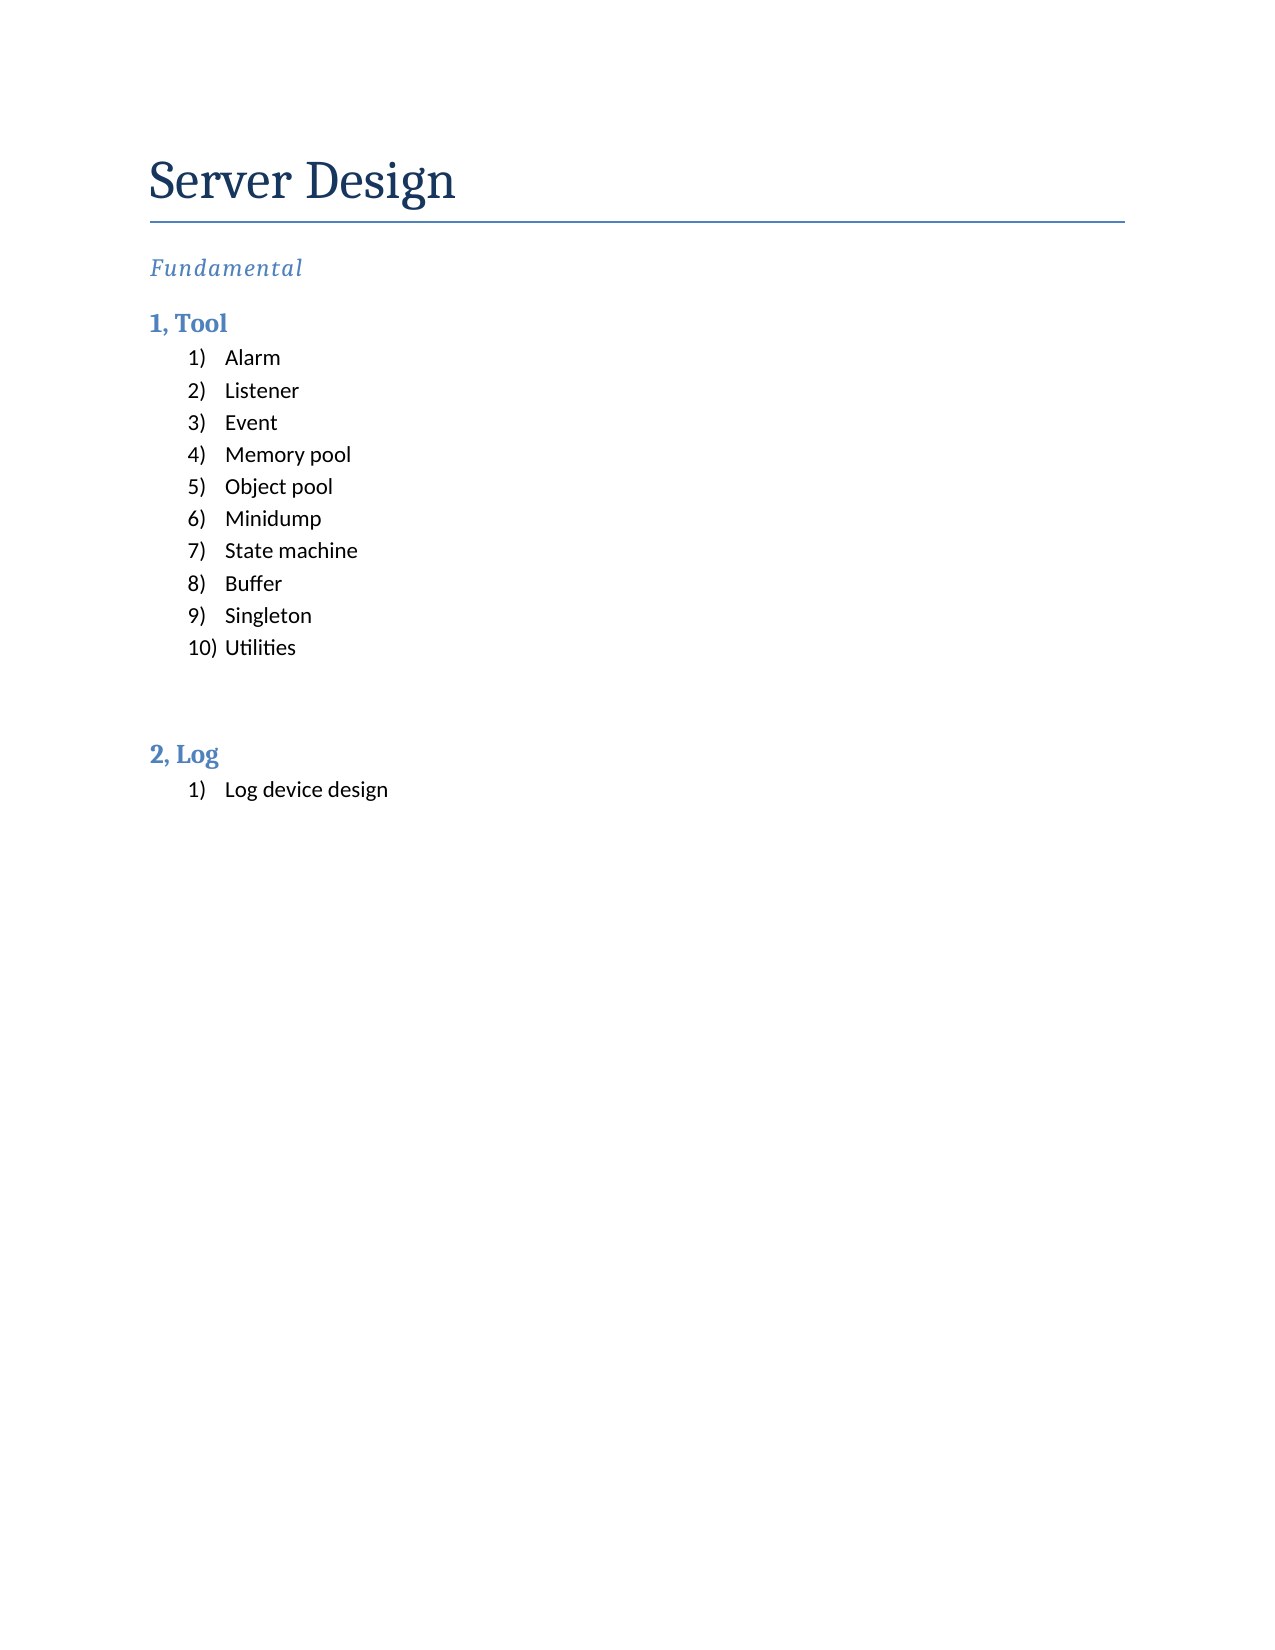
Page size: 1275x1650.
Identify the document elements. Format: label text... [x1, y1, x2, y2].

title Server Design [150, 150, 1125, 221]
list State machine [187, 537, 1125, 565]
list Event [187, 408, 1125, 436]
list Memory pool [187, 440, 1125, 468]
list Log device design [187, 775, 1125, 803]
list Listener [187, 376, 1125, 404]
list Minidump [187, 504, 1125, 532]
subtitle 2, Log [150, 739, 1125, 770]
list Utilities [187, 633, 1125, 661]
list Singleton [187, 601, 1125, 629]
subtitle 1, Tool [150, 308, 1125, 339]
list Alarm [187, 343, 1125, 372]
list Buffer [187, 569, 1125, 597]
subtitle Fundamental [150, 254, 1125, 283]
list Object pool [187, 472, 1125, 500]
